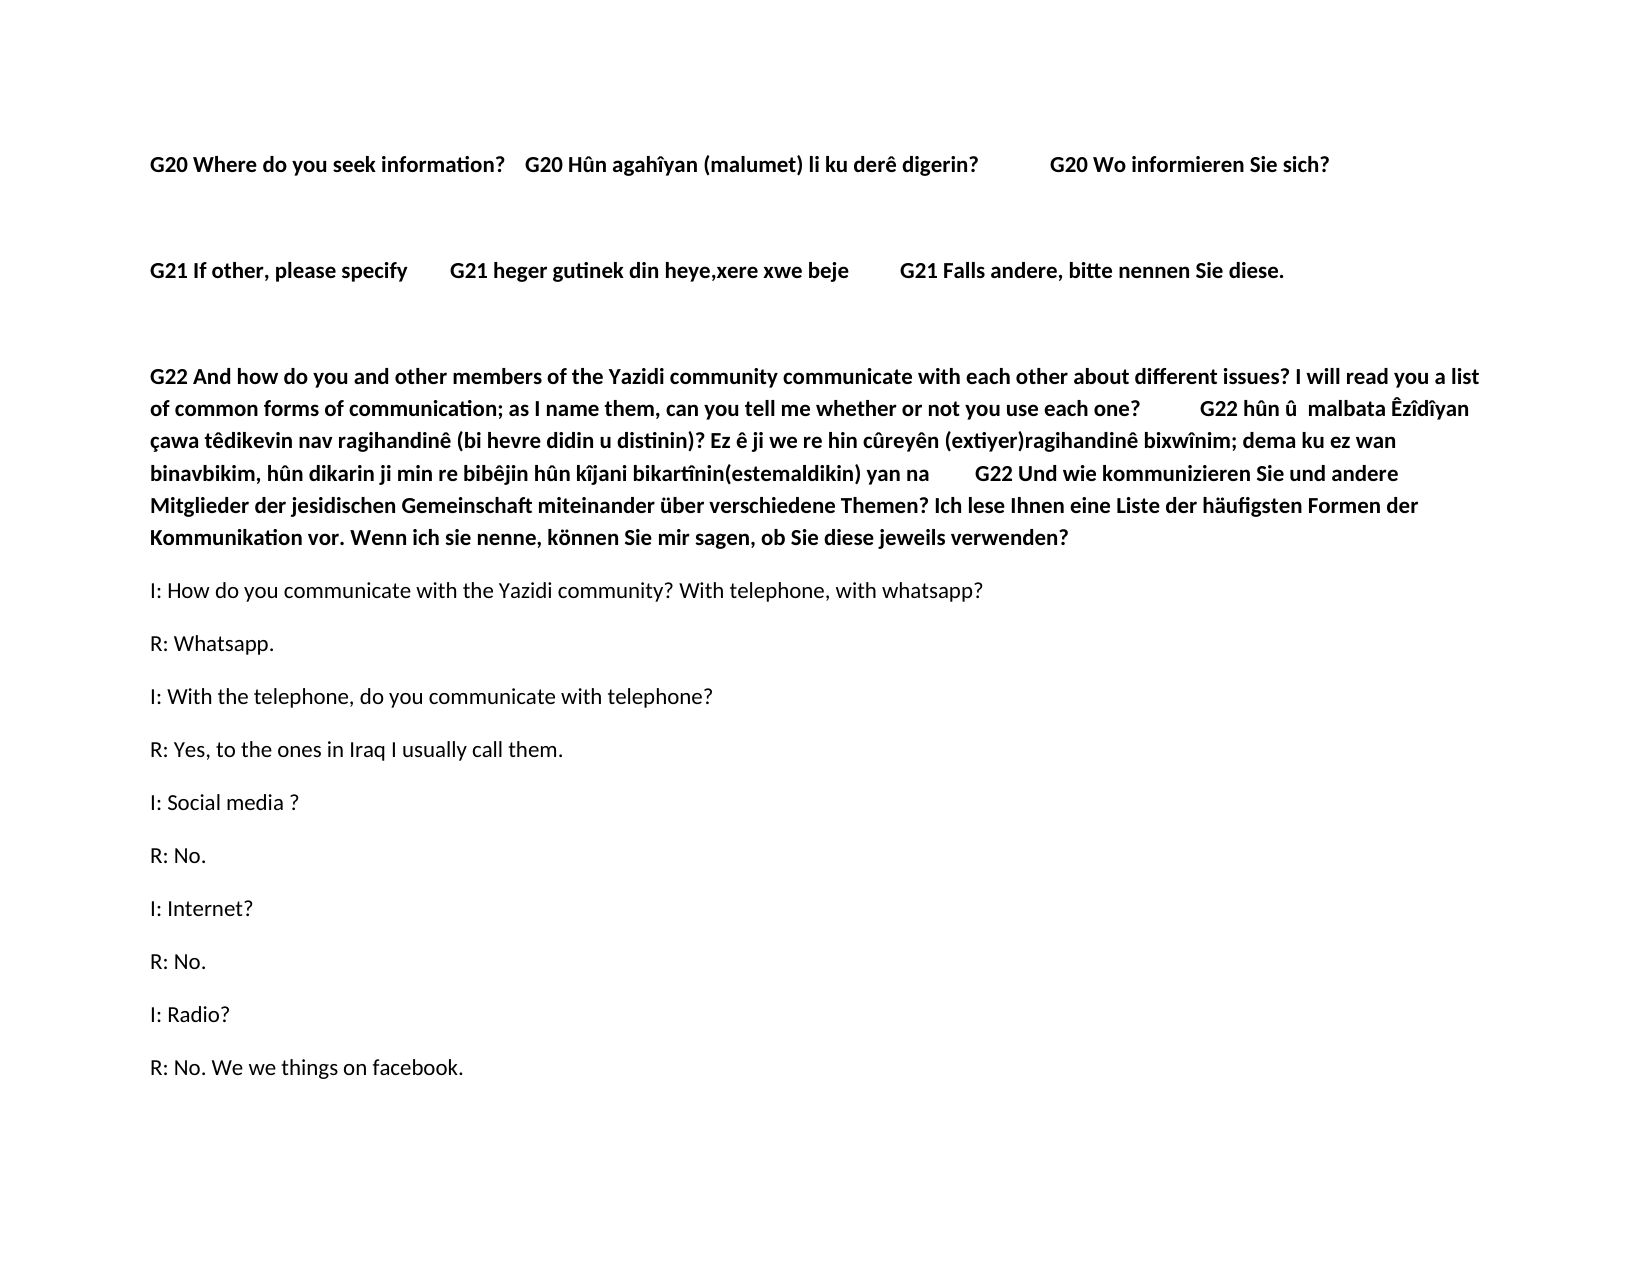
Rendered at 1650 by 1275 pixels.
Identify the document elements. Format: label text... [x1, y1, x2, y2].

text I: Internet? [150, 894, 1500, 922]
text I: Radio? [150, 1000, 1500, 1028]
text I: Social media ? [150, 788, 1500, 816]
text R: Yes, to the ones in Iraq I usually call them. [150, 735, 1500, 763]
text I: How do you communicate with the Yazidi community? With telephone, with whatsapp? [150, 576, 1500, 604]
text R: No. [150, 947, 1500, 975]
text I: With the telephone, do you communicate with telephone? [150, 682, 1500, 710]
text R: No. We we things on facebook. [150, 1053, 1500, 1081]
text G22 And how do you and other members of the Yazidi community communicate with each other about different issues? I will read you a list of common forms of communication; as I name them, can you tell me whether or not you use each one? G22 hûn û malbata Êzîdîyan çawa têdikevin nav ragihandinê (bi hevre didin u distinin)? Ez ê ji we re hin cûreyên (extiyer)ragihandinê bixwînim; dema ku ez wan binavbikim, hûn dikarin ji min re bibêjin hûn kîjani bikartînin(estemaldikin) yan na G22 Und wie kommunizieren Sie und andere Mitglieder der jesidischen Gemeinschaft miteinander über verschiedene Themen? Ich lese Ihnen eine Liste der häufigsten Formen der Kommunikation vor. Wenn ich sie nenne, können Sie mir sagen, ob Sie diese jeweils verwenden? [150, 362, 1500, 551]
text R: Whatsapp. [150, 629, 1500, 657]
text G21 If other, please specify G21 heger gutinek din heye,xere xwe beje G21 Falls andere, bitte nennen Sie diese. [150, 256, 1500, 284]
text R: No. [150, 841, 1500, 869]
text G20 Where do you seek information? G20 Hûn agahîyan (malumet) li ku derê digerin? G20 Wo informieren Sie sich? [150, 150, 1500, 178]
